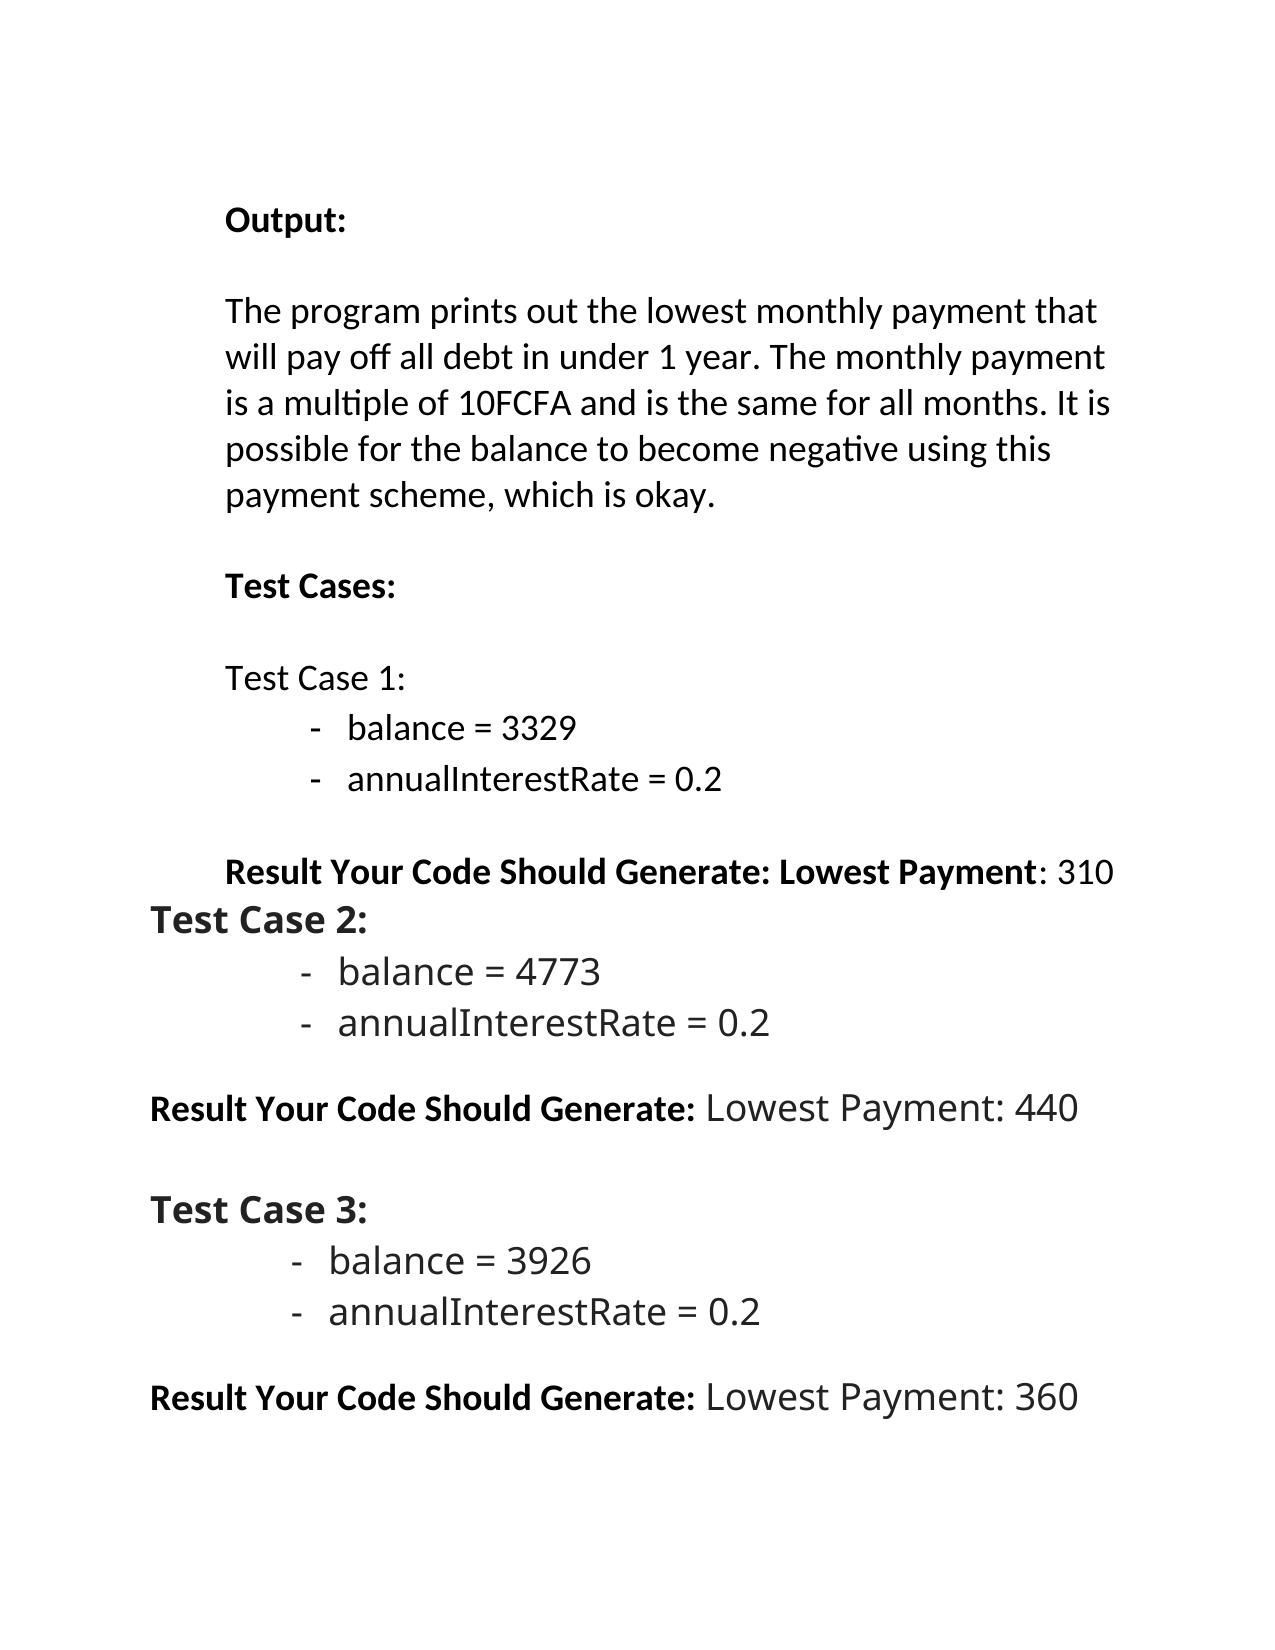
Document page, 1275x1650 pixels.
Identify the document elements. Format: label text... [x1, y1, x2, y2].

text Result Your Code Should Generate: Lowest Payment: 360 [150, 1370, 1125, 1421]
list balance = 3926 [291, 1234, 1125, 1285]
list The program prints out the lowest monthly payment that will pay off all debt in under 1 year. The monthly payment is a multiple of 10FCFA and is the same for all months. It is possible for the balance to become negative using this payment scheme, which is okay. [225, 287, 1125, 517]
list Test Case 1: [225, 654, 1125, 700]
text Test Case 2: [150, 894, 1125, 945]
list Test Cases: [225, 562, 1125, 608]
list Result Your Code Should Generate: Lowest Payment: 310 [225, 848, 1125, 894]
list annualInterestRate = 0.2 [309, 751, 1125, 802]
list annualInterestRate = 0.2 [300, 996, 1125, 1047]
list Output: [225, 196, 1125, 242]
list annualInterestRate = 0.2 [291, 1285, 1125, 1336]
list balance = 3329 [309, 700, 1125, 751]
list balance = 4773 [300, 945, 1125, 996]
text Test Case 3: [150, 1183, 1125, 1234]
text Result Your Code Should Generate: Lowest Payment: 440 [150, 1081, 1125, 1132]
